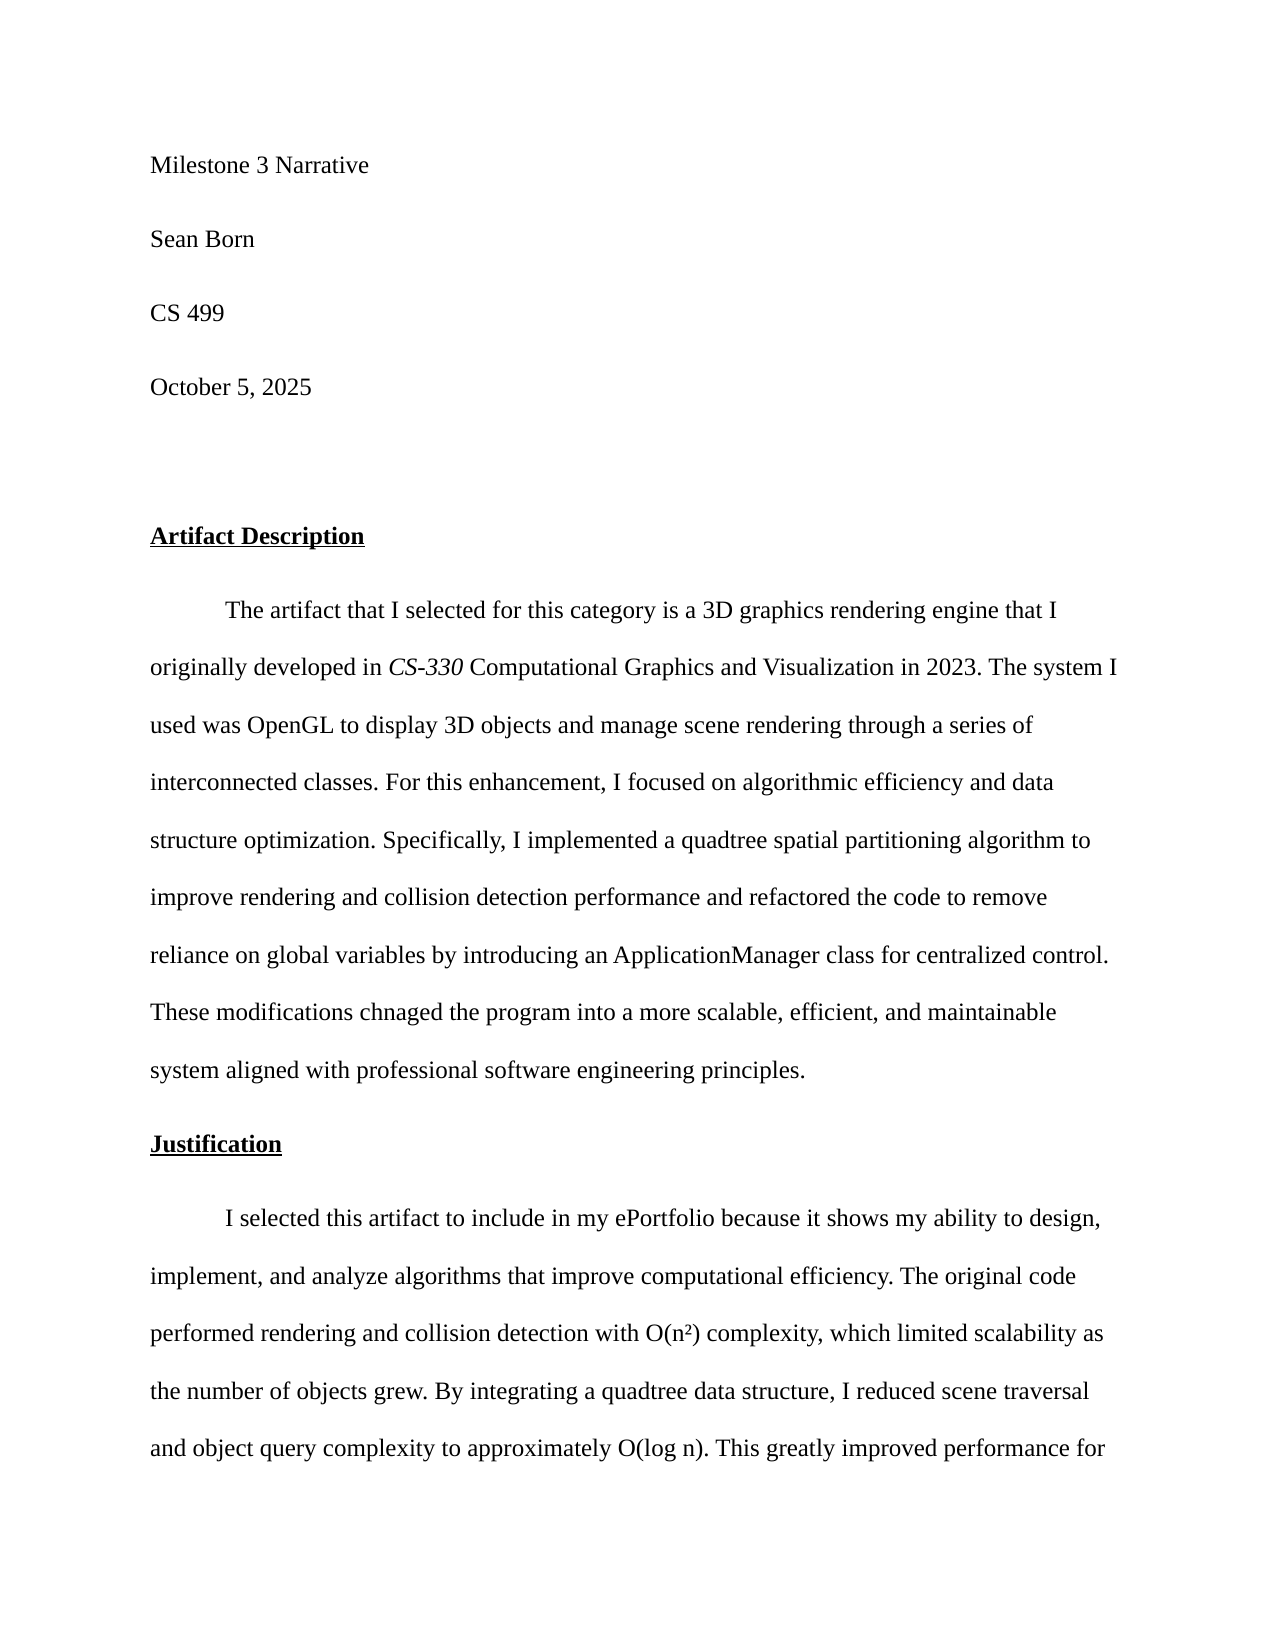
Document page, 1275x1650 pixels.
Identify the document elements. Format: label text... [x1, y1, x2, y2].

text The artifact that I selected for this category is a 3D graphics rendering engine that I originally developed in CS-330 Computational Graphics and Visualization in 2023. The system I used was OpenGL to display 3D objects and manage scene rendering through a series of interconnected classes. For this enhancement, I focused on algorithmic efficiency and data structure optimization. Specifically, I implemented a quadtree spatial partitioning algorithm to improve rendering and collision detection performance and refactored the code to remove reliance on global variables by introducing an ApplicationManager class for centralized control. These modifications chnaged the program into a more scalable, efficient, and maintainable system aligned with professional software engineering principles. [150, 595, 1125, 1084]
text Sean Born [150, 224, 1125, 253]
text Justification [150, 1129, 1125, 1158]
text Milestone 3 Narrative [150, 150, 1125, 179]
text October 5, 2025 [150, 372, 1125, 401]
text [150, 1203, 1125, 1462]
text Artifact Description [150, 521, 1125, 549]
text CS 499 [150, 298, 1125, 327]
